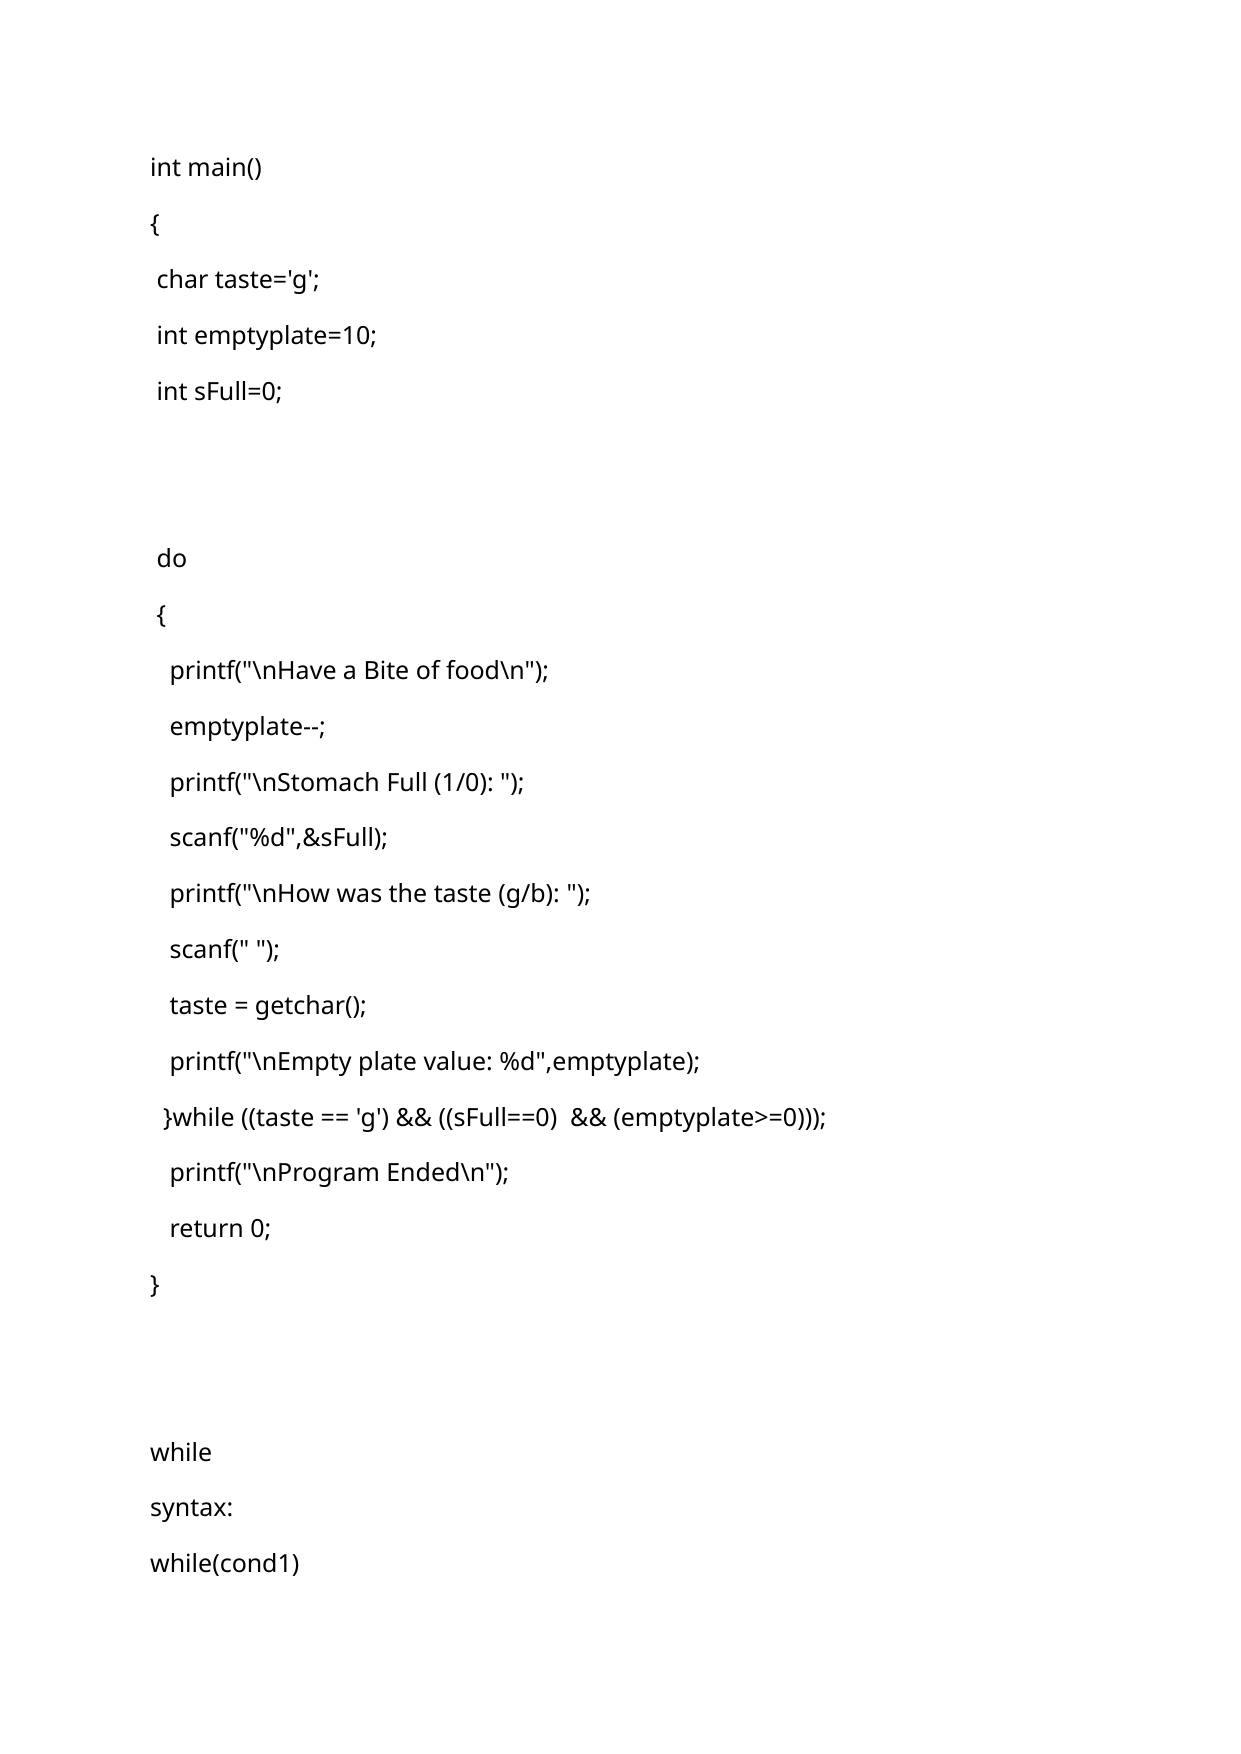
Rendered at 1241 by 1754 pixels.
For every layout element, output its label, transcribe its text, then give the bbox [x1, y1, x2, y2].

text { [150, 206, 1090, 240]
text emptyplate--; [150, 708, 1090, 742]
text printf("\nEmpty plate value: %d",emptyplate); [150, 1043, 1090, 1077]
text } [150, 1267, 1090, 1301]
text scanf(" "); [150, 932, 1090, 966]
text while [150, 1434, 1090, 1468]
text int emptyplate=10; [150, 317, 1090, 352]
text return 0; [150, 1211, 1090, 1245]
text syntax: [150, 1490, 1090, 1524]
text do [150, 541, 1090, 575]
text while(cond1) [150, 1546, 1090, 1580]
text scanf("%d",&sFull); [150, 820, 1090, 854]
text printf("\nHow was the taste (g/b): "); [150, 876, 1090, 910]
text int sFull=0; [150, 373, 1090, 407]
text taste = getchar(); [150, 987, 1090, 1022]
text printf("\nStomach Full (1/0): "); [150, 764, 1090, 798]
text int main() [150, 150, 1090, 184]
text { [150, 597, 1090, 631]
text printf("\nHave a Bite of food\n"); [150, 652, 1090, 687]
text char taste='g'; [150, 262, 1090, 296]
text printf("\nProgram Ended\n"); [150, 1155, 1090, 1189]
text }while ((taste == 'g') && ((sFull==0) && (emptyplate>=0))); [150, 1099, 1090, 1133]
